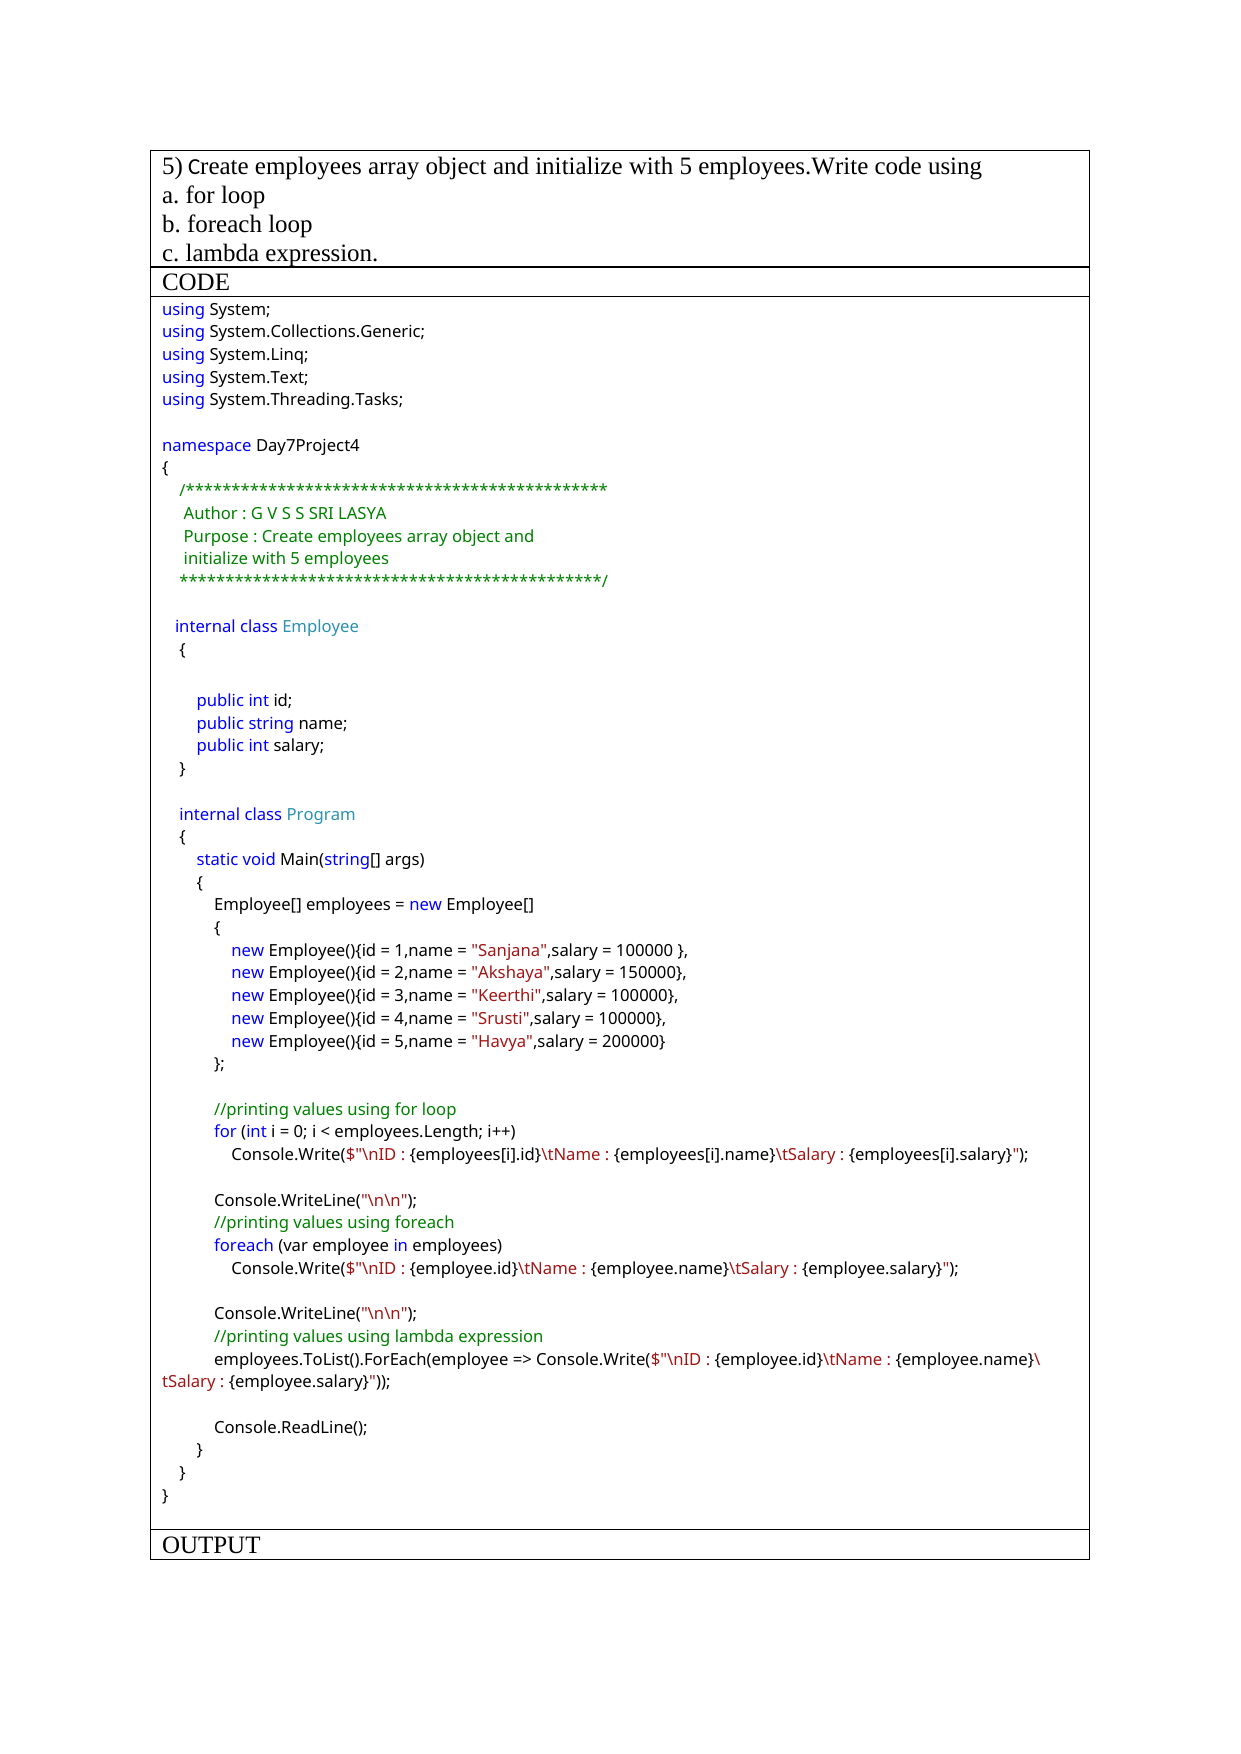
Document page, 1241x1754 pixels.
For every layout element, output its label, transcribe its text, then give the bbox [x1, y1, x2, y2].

table_cell using System; using System.Collections.Generic; using System.Linq; using System.Text; using System.Threading.Tasks; namespace Day7Project4 { /********************************************** Author : G V S S SRI LASYA Purpose : Create employees array object and initialize with 5 employees **********************************************/ internal class Employee { public int id; public string name; public int salary; } internal class Program { static void Main(string[] args) { Employee[] employees = new Employee[] { new Employee(){id = 1,name = "Sanjana",salary = 100000 }, new Employee(){id = 2,name = "Akshaya",salary = 150000}, new Employee(){id = 3,name = "Keerthi",salary = 100000}, new Employee(){id = 4,name = "Srusti",salary = 100000}, new Employee(){id = 5,name = "Havya",salary = 200000} }; //printing values using for loop for (int i = 0; i < employees.Length; i++) Console.Write($"\nID : {employees[i].id}\tName : {employees[i].name}\tSalary : {employees[i].salary}"); Console.WriteLine("\n\n"); //printing values using foreach foreach (var employee in employees) Console.Write($"\nID : {employee.id}\tName : {employee.name}\tSalary : {employee.salary}"); Console.WriteLine("\n\n"); //printing values using lambda expression employees.ToList().ForEach(employee => Console.Write($"\nID : {employee.id}\tName : {employee.name}\tSalary : {employee.salary}")); Console.ReadLine(); } } } [151, 297, 1089, 1529]
table_cell CODE [151, 268, 1089, 296]
table_cell OUTPUT [151, 1530, 1089, 1558]
table_header 5) Create employees array object and initialize with 5 employees.Write code using a. for loop b. foreach loop c. lambda expression. [151, 151, 1089, 266]
